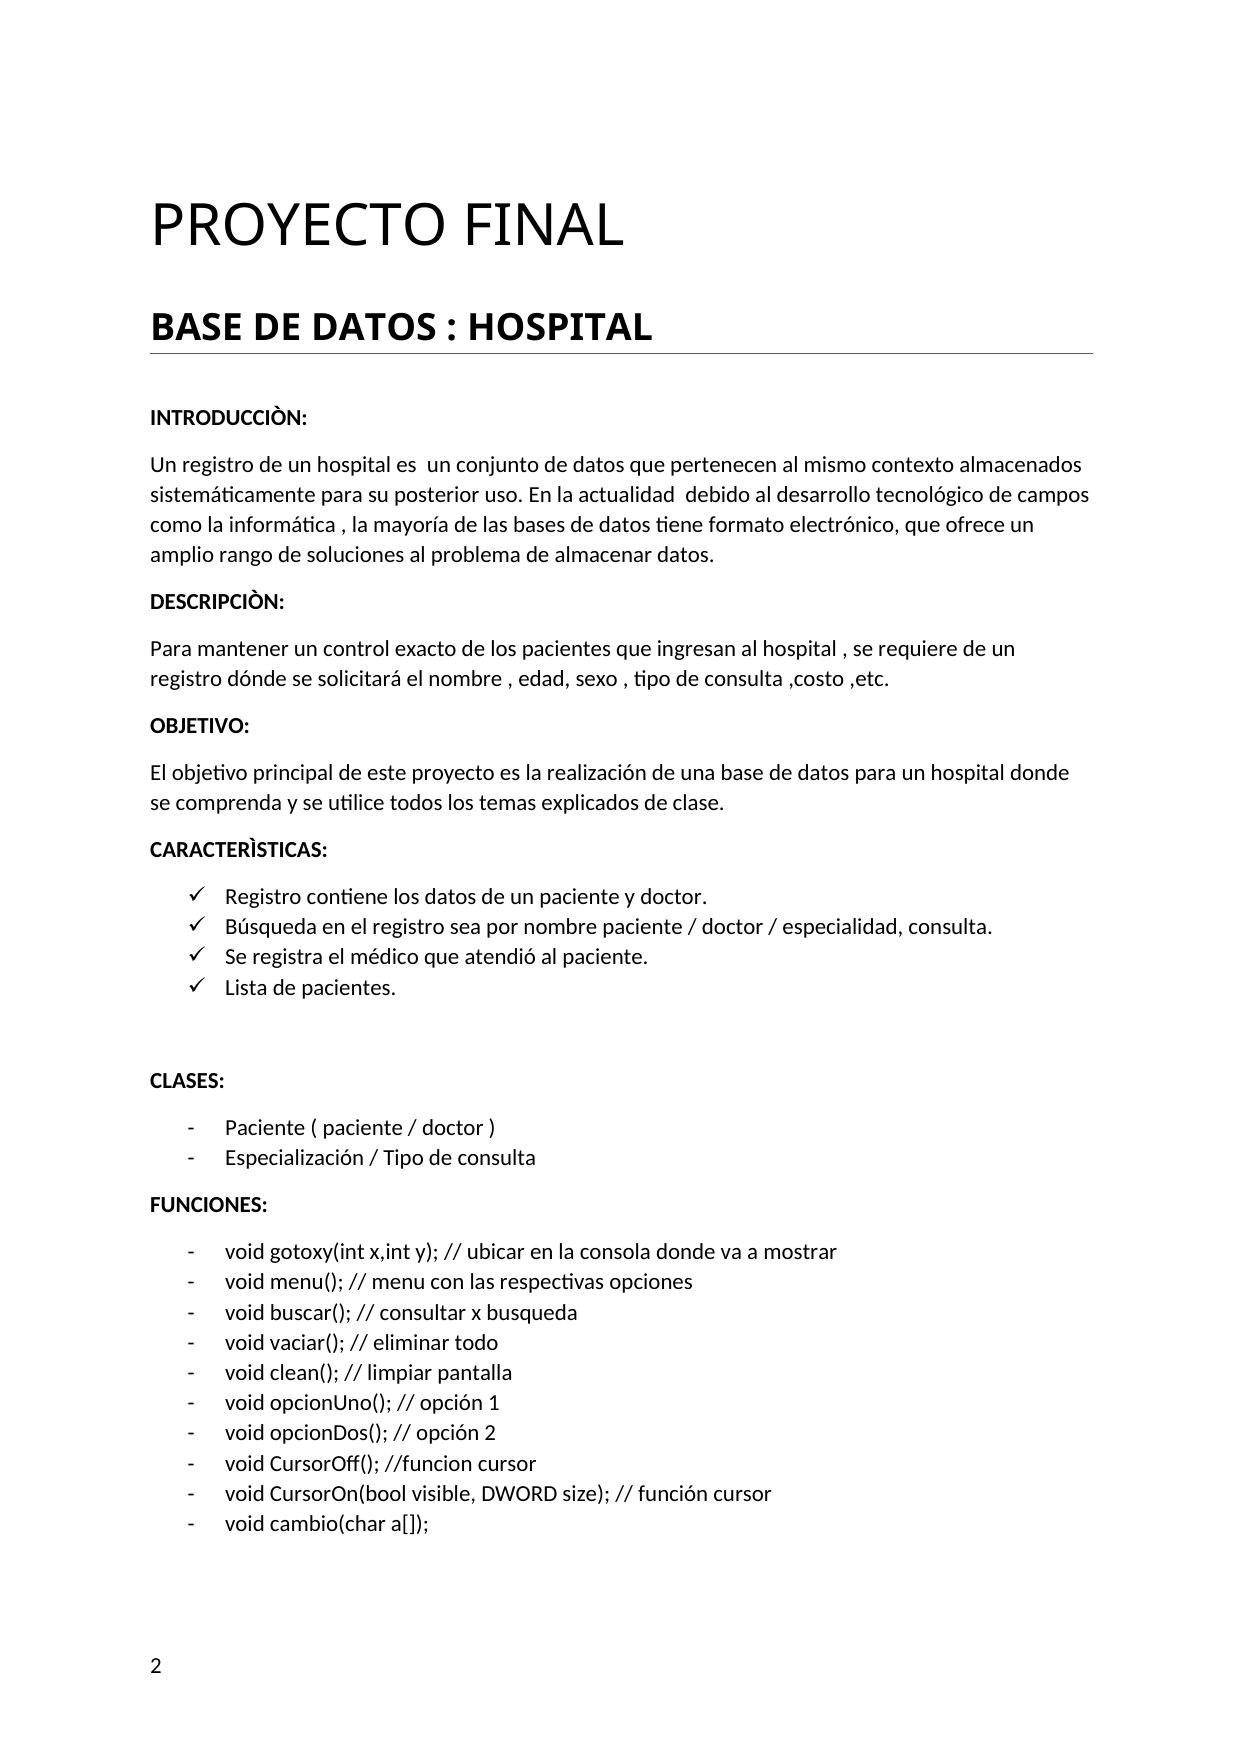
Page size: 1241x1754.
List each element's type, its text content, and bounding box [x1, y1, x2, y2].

list Registro contiene los datos de un paciente y doctor. [187, 882, 1093, 910]
title PROYECTO FINAL [150, 183, 1093, 262]
list Se registra el médico que atendió al paciente. [187, 942, 1093, 970]
text OBJETIVO: [150, 711, 1093, 739]
list void menu(); // menu con las respectivas opciones [187, 1267, 1093, 1295]
list void cambio(char a[]); [187, 1509, 1093, 1537]
text El objetivo principal de este proyecto es la realización de una base de datos para un hospital donde se comprenda y se utilice todos los temas explicados de clase. [150, 758, 1093, 816]
text INTRODUCCIÒN: [150, 403, 1093, 431]
text CLASES: [150, 1066, 1093, 1094]
list Paciente ( paciente / doctor ) [187, 1113, 1093, 1141]
list Búsqueda en el registro sea por nombre paciente / doctor / especialidad, consulta. [187, 912, 1093, 940]
list void vaciar(); // eliminar todo [187, 1328, 1093, 1356]
list void opcionDos(); // opción 2 [187, 1418, 1093, 1446]
text FUNCIONES: [150, 1190, 1093, 1218]
list void opcionUno(); // opción 1 [187, 1388, 1093, 1416]
text CARACTERÌSTICAS: [150, 835, 1093, 863]
text Un registro de un hospital es un conjunto de datos que pertenecen al mismo contexto almacenados sistemáticamente para su posterior uso. En la actualidad debido al desarrollo tecnológico de campos como la informática , la mayoría de las bases de datos tiene formato electrónico, que ofrece un amplio rango de soluciones al problema de almacenar datos. [150, 450, 1093, 568]
list Especialización / Tipo de consulta [187, 1143, 1093, 1171]
list void buscar(); // consultar x busqueda [187, 1298, 1093, 1326]
list void clean(); // limpiar pantalla [187, 1358, 1093, 1386]
subtitle BASE DE DATOS : HOSPITAL [150, 300, 1093, 353]
text DESCRIPCIÒN: [150, 587, 1093, 615]
list void gotoxy(int x,int y); // ubicar en la consola donde va a mostrar [187, 1237, 1093, 1265]
list Lista de pacientes. [187, 973, 1093, 1001]
list void CursorOff(); //funcion cursor [187, 1449, 1093, 1477]
text Para mantener un control exacto de los pacientes que ingresan al hospital , se requiere de un registro dónde se solicitará el nombre , edad, sexo , tipo de consulta ,costo ,etc. [150, 634, 1093, 692]
list void CursorOn(bool visible, DWORD size); // función cursor [187, 1479, 1093, 1507]
